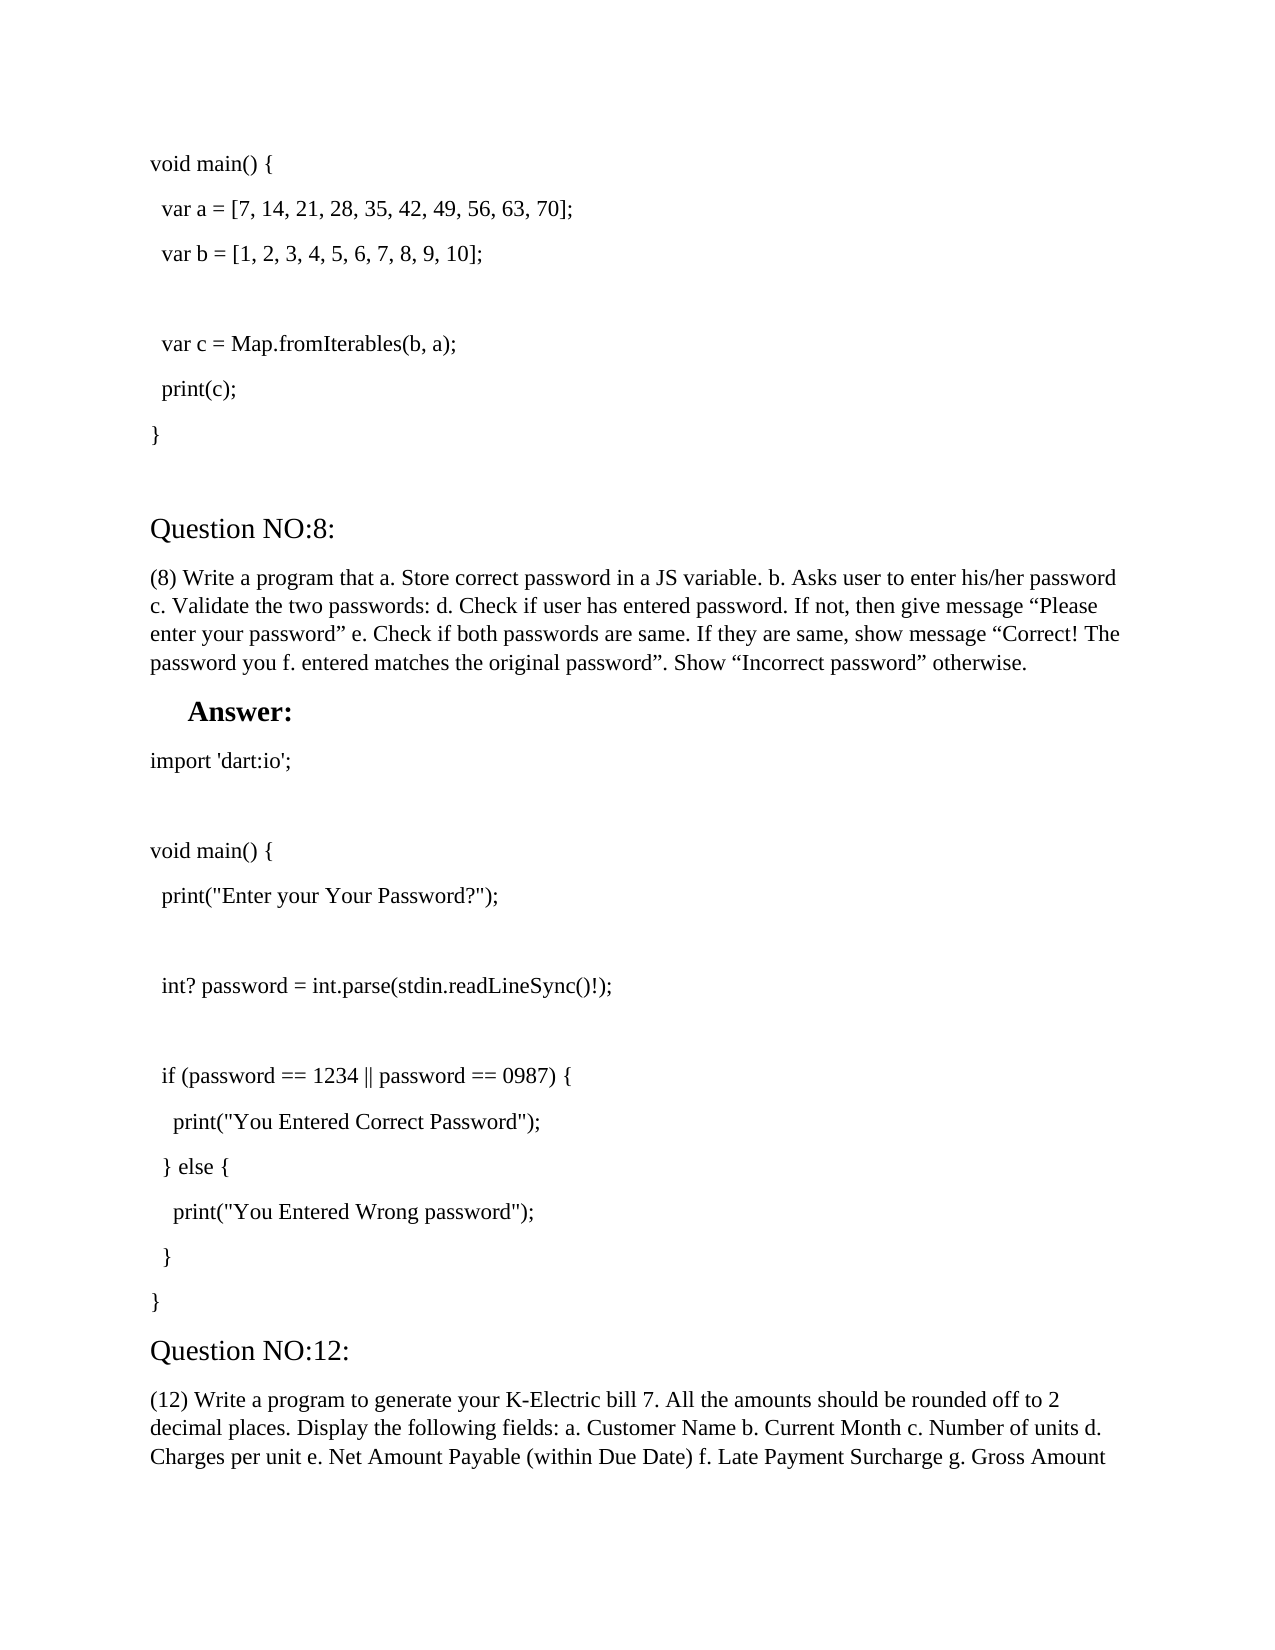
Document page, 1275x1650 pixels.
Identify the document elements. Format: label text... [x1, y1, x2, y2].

text Question NO:12: [150, 1333, 1125, 1367]
text void main() { [150, 150, 1125, 176]
text import 'dart:io'; [150, 747, 1125, 773]
text var a = [7, 14, 21, 28, 35, 42, 49, 56, 63, 70]; [150, 195, 1125, 221]
text Question NO:8: [150, 511, 1125, 544]
text print("You Entered Wrong password"); [150, 1198, 1125, 1224]
text print(c); [150, 376, 1125, 402]
text print("You Entered Correct Password"); [150, 1108, 1125, 1134]
text var c = Map.fromIterables(b, a); [150, 330, 1125, 357]
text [150, 1386, 1125, 1469]
text (8) Write a program that a. Store correct password in a JS variable. b. Asks user to enter his/her password c. Validate the two passwords: d. Check if user has entered password. If not, then give message “Please enter your password” e. Check if both passwords are same. If they are same, show message “Correct! The password you f. entered matches the original password”. Show “Incorrect password” otherwise. [150, 564, 1125, 675]
text void main() { [150, 837, 1125, 863]
text Answer: [187, 694, 1125, 728]
text } [150, 1288, 1125, 1314]
text var b = [1, 2, 3, 4, 5, 6, 7, 8, 9, 10]; [150, 240, 1125, 267]
text } [150, 421, 1125, 447]
text print("Enter your Your Password?"); [150, 882, 1125, 908]
text int? password = int.parse(stdin.readLineSync()!); [150, 972, 1125, 999]
text } else { [150, 1153, 1125, 1179]
text if (password == 1234 || password == 0987) { [150, 1063, 1125, 1089]
text } [150, 1243, 1125, 1269]
